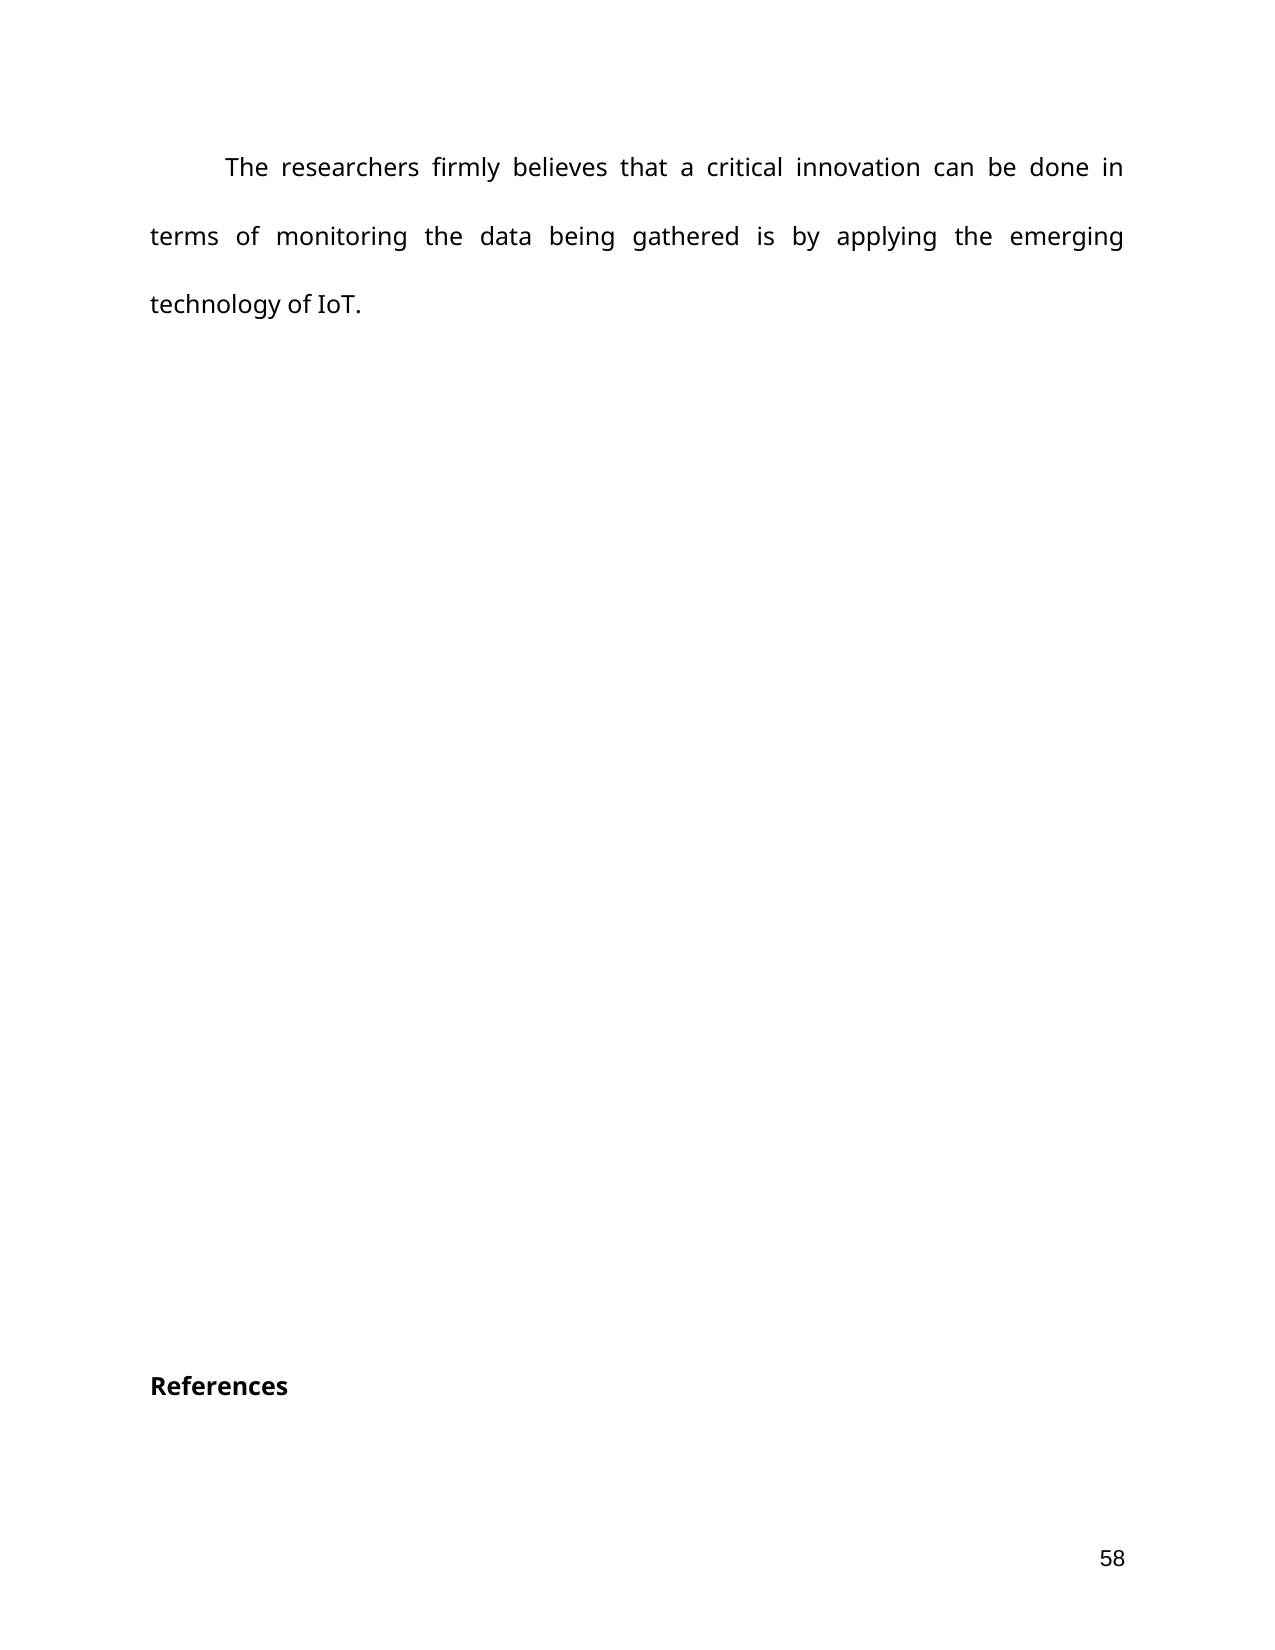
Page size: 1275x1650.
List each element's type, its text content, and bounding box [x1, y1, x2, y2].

text The researchers firmly believes that a critical innovation can be done in terms of monitoring the data being gathered is by applying the emerging technology of IoT. [150, 150, 1125, 320]
text References [150, 1368, 1125, 1403]
